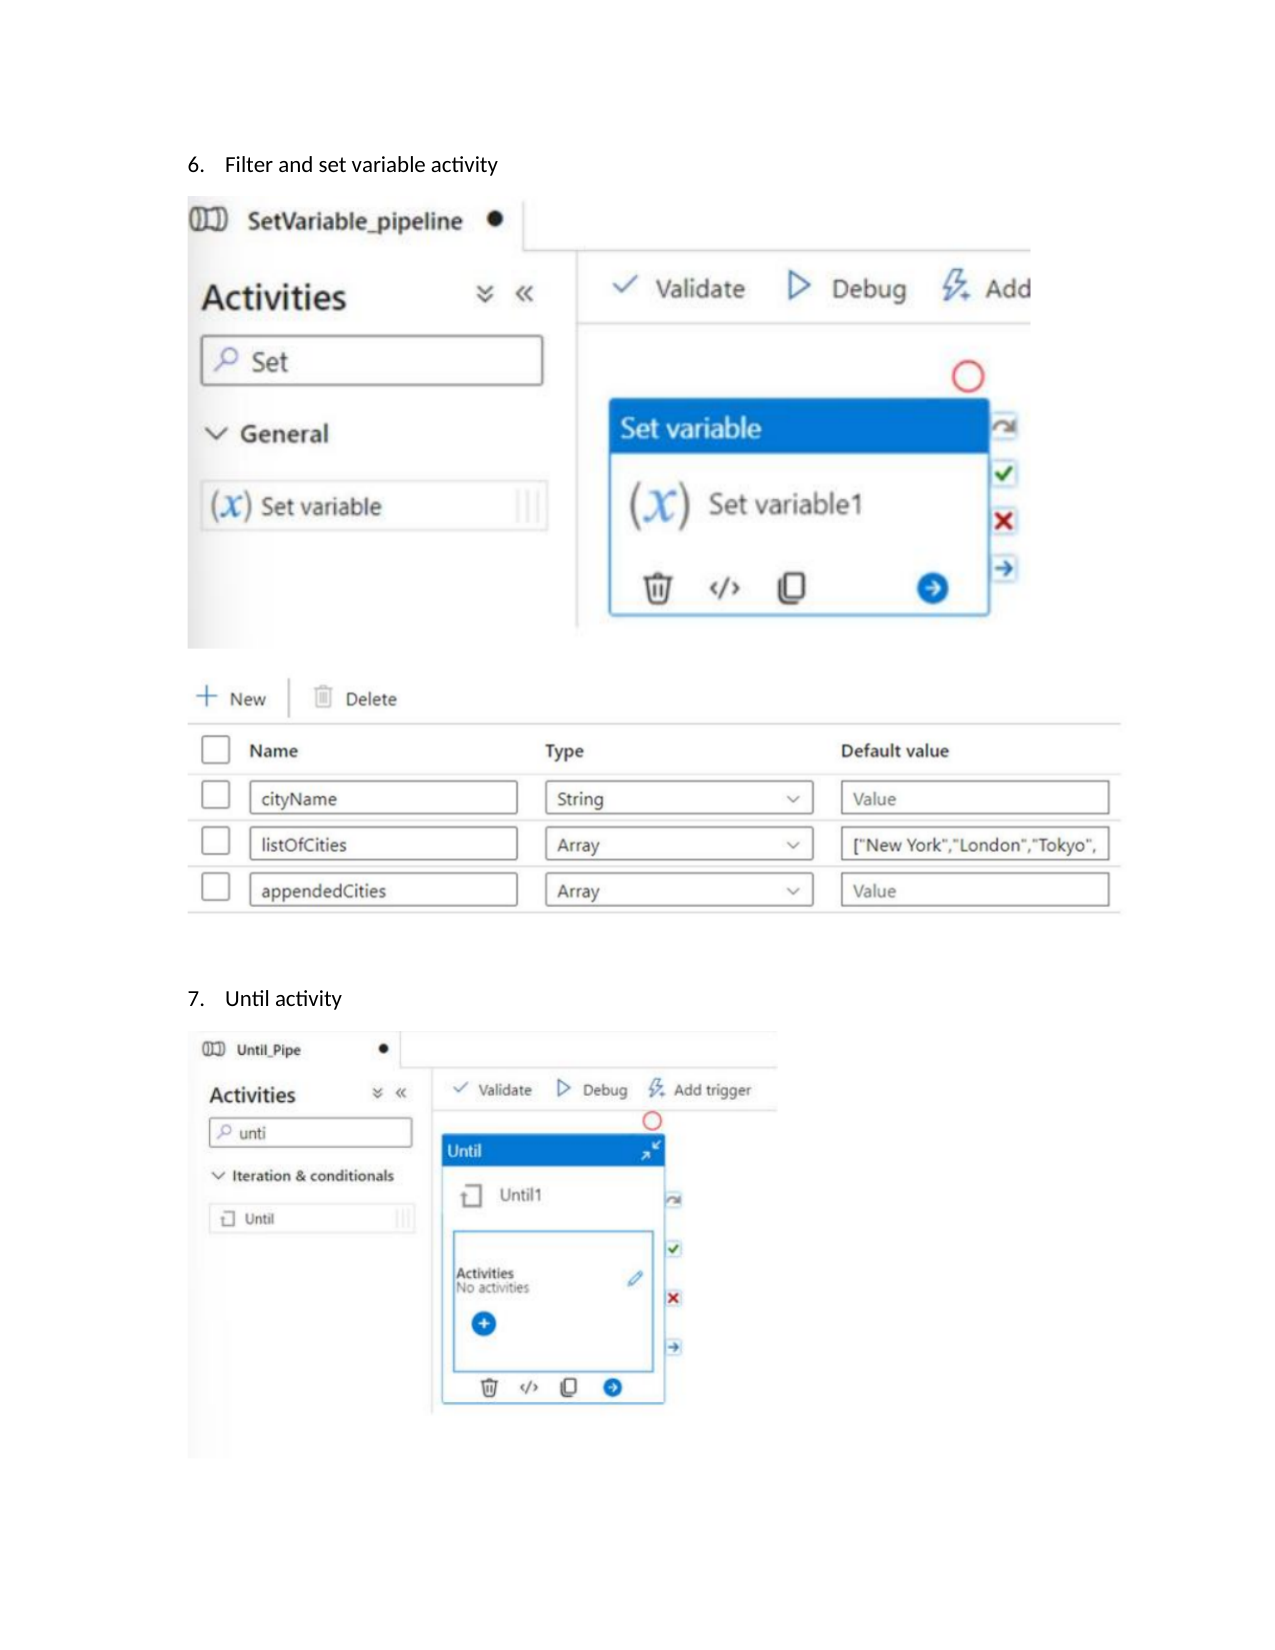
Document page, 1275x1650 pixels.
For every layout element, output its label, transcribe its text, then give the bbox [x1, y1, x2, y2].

list Until activity [187, 984, 1125, 1012]
list Filter and set variable activity [187, 150, 1125, 178]
picture [187, 668, 1163, 919]
picture [187, 196, 1096, 650]
picture [187, 1031, 779, 1476]
